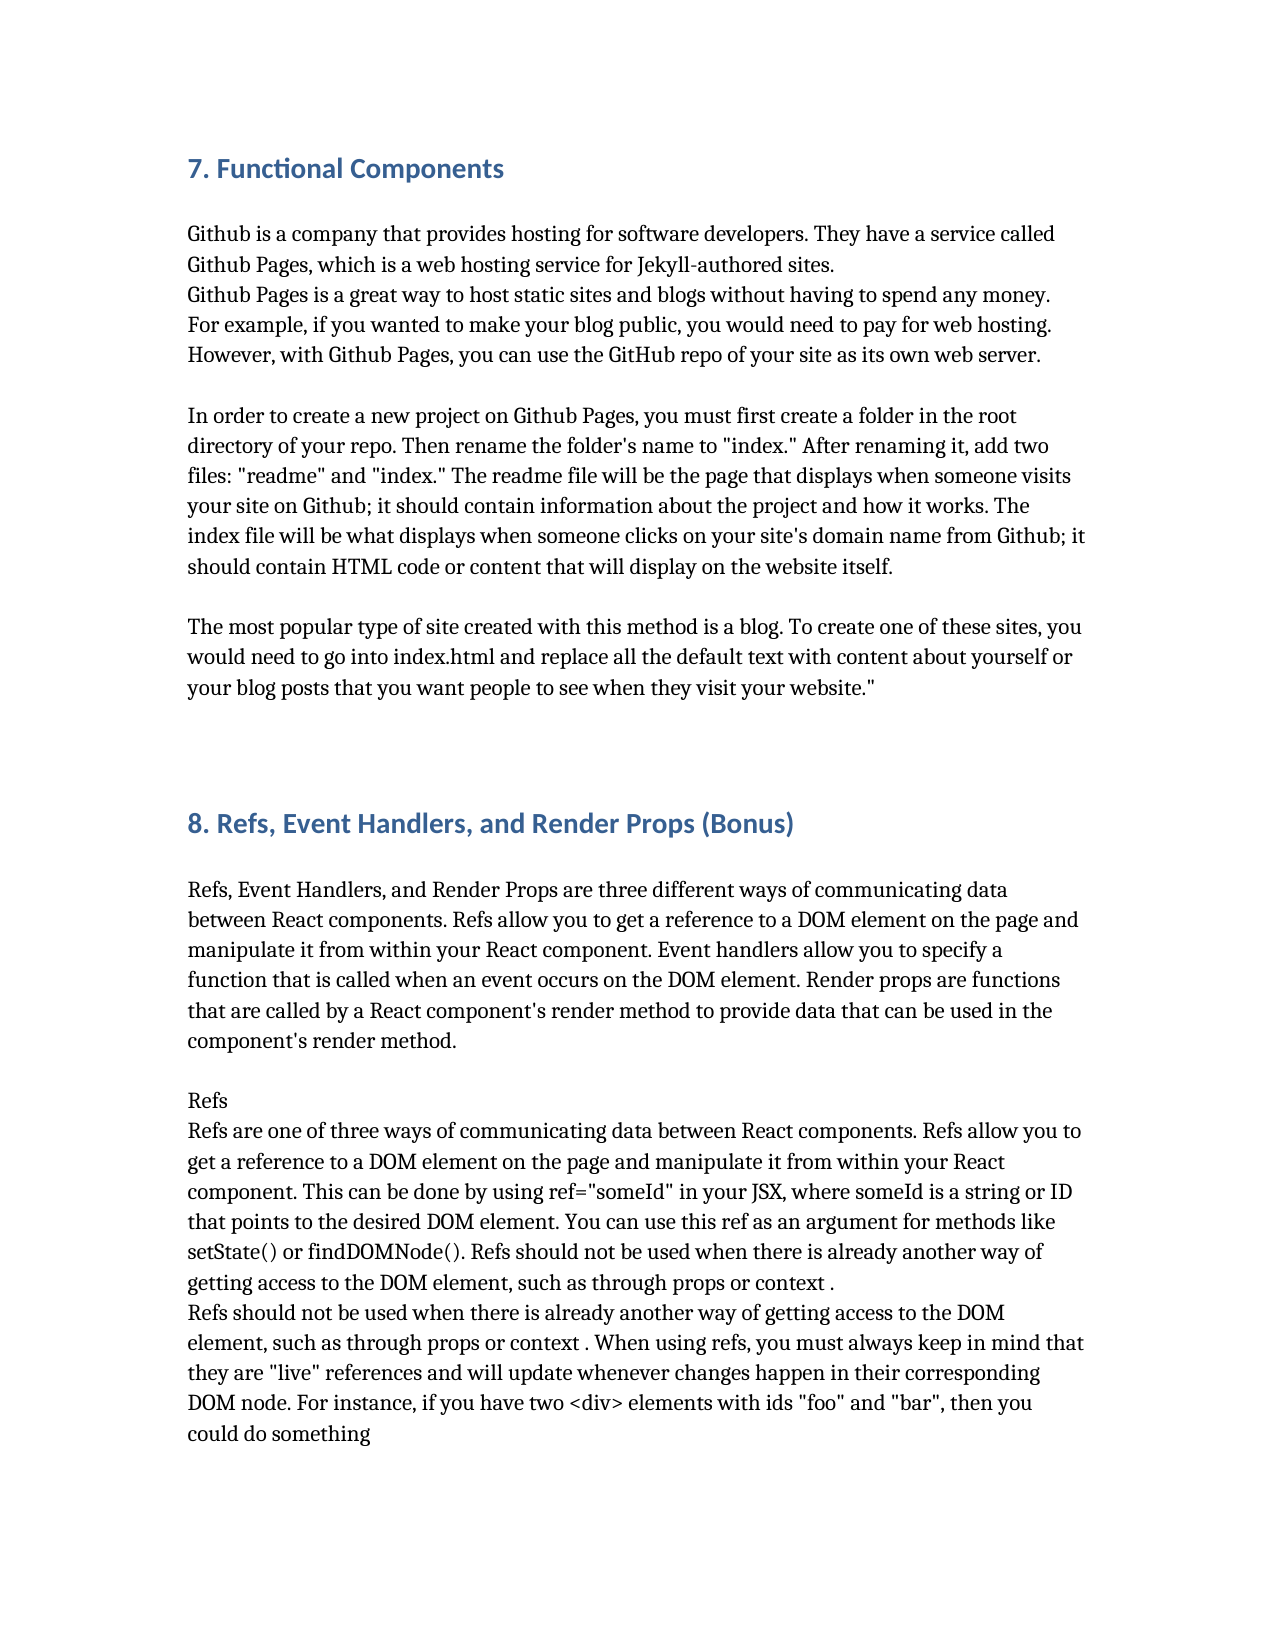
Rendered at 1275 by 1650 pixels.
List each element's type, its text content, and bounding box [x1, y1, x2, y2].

text Github is a company that provides hosting for software developers. They have a service called Github Pages, which is a web hosting service for Jekyll-authored sites. Github Pages is a great way to host static sites and blogs without having to spend any money. For example, if you wanted to make your blog public, you would need to pay for web hosting. However, with Github Pages, you can use the GitHub repo of your site as its own web server. In order to create a new project on Github Pages, you must first create a folder in the root directory of your repo. Then rename the folder's name to "index." After renaming it, add two files: "readme" and "index." The readme file will be the page that displays when someone visits your site on Github; it should contain information about the project and how it works. The index file will be what displays when someone clicks on your site's domain name from Github; it should contain HTML code or content that will display on the website itself. The most popular type of site created with this method is a blog. To create one of these sites, you would need to go into index.html and replace all the default text with content about yourself or your blog posts that you want people to see when they visit your website." [187, 191, 1087, 701]
subtitle 8. Refs, Event Handlers, and Render Props (Bonus) [187, 806, 1087, 841]
text Refs, Event Handlers, and Render Props are three different ways of communicating data between React components. Refs allow you to get a reference to a DOM element on the page and manipulate it from within your React component. Event handlers allow you to specify a function that is called when an event occurs on the DOM element. Render props are functions that are called by a React component's render method to provide data that can be used in the component's render method. Refs Refs are one of three ways of communicating data between React components. Refs allow you to get a reference to a DOM element on the page and manipulate it from within your React component. This can be done by using ref="someId" in your JSX, where someId is a string or ID that points to the desired DOM element. You can use this ref as an argument for methods like setState() or findDOMNode(). Refs should not be used when there is already another way of getting access to the DOM element, such as through props or context . Refs should not be used when there is already another way of getting access to the DOM element, such as through props or context . When using refs, you must always keep in mind that they are "live" references and will update whenever changes happen in their corresponding DOM node. For instance, if you have two <div> elements with ids "foo" and "bar", then you could do something [187, 846, 1087, 1447]
subtitle 7. Functional Components [187, 150, 1087, 186]
